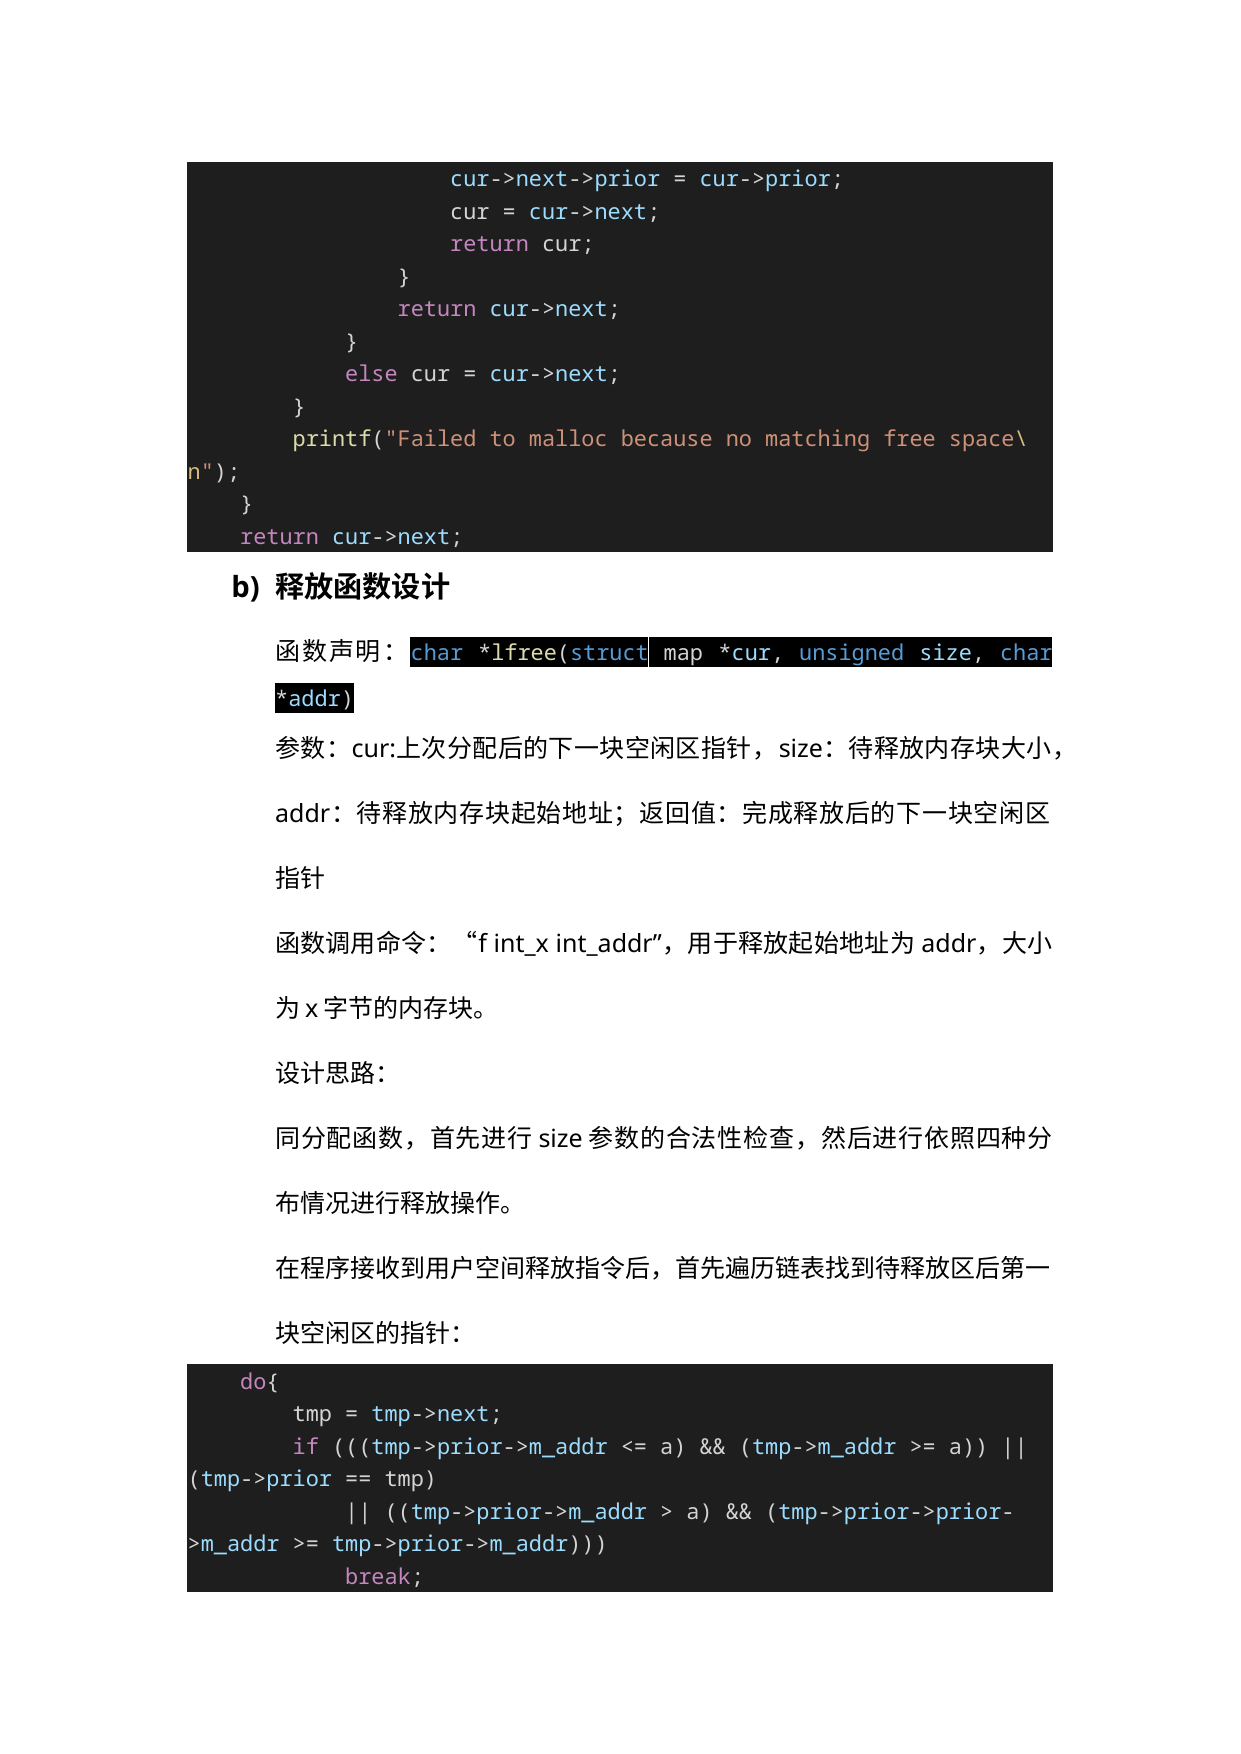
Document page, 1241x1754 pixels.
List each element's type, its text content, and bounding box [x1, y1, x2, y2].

list 参数：cur:上次分配后的下一块空闲区指针，size：待释放内存块大小，addr：待释放内存块起始地址；返回值：完成释放后的下一块空闲区指针 [275, 714, 1053, 909]
text } [187, 487, 1053, 519]
text || ((tmp->prior->m_addr > a) && (tmp->prior->prior->m_addr >= tmp->prior->m_addr))) [187, 1494, 1053, 1559]
text } [187, 389, 1053, 422]
list 设计思路： [275, 1039, 1053, 1104]
text return cur->next; [187, 519, 1053, 552]
text if (((tmp->prior->m_addr <= a) && (tmp->m_addr >= a)) || (tmp->prior == tmp) [187, 1429, 1053, 1494]
list 在程序接收到用户空间释放指令后，首先遍历链表找到待释放区后第一块空闲区的指针： [275, 1234, 1053, 1364]
text break; [187, 1559, 1053, 1592]
text printf("Failed to malloc because no matching free space\n"); [187, 422, 1053, 487]
text } [187, 324, 1053, 357]
list 释放函数设计 [231, 552, 1053, 617]
list 函数声明：char *lfree(struct map *cur, unsigned size, char *addr) [275, 617, 1053, 714]
text cur = cur->next; [187, 194, 1053, 227]
text cur->next->prior = cur->prior; [187, 162, 1053, 194]
text else cur = cur->next; [187, 357, 1053, 389]
text tmp = tmp->next; [187, 1397, 1053, 1429]
list 函数调用命令：“f int_x int_addr”，用于释放起始地址为addr，大小为x字节的内存块。 [275, 909, 1053, 1039]
text } [187, 259, 1053, 292]
list 同分配函数，首先进行size参数的合法性检查，然后进行依照四种分布情况进行释放操作。 [275, 1104, 1053, 1234]
text do{ [187, 1364, 1053, 1397]
text return cur->next; [187, 292, 1053, 324]
text return cur; [187, 227, 1053, 259]
